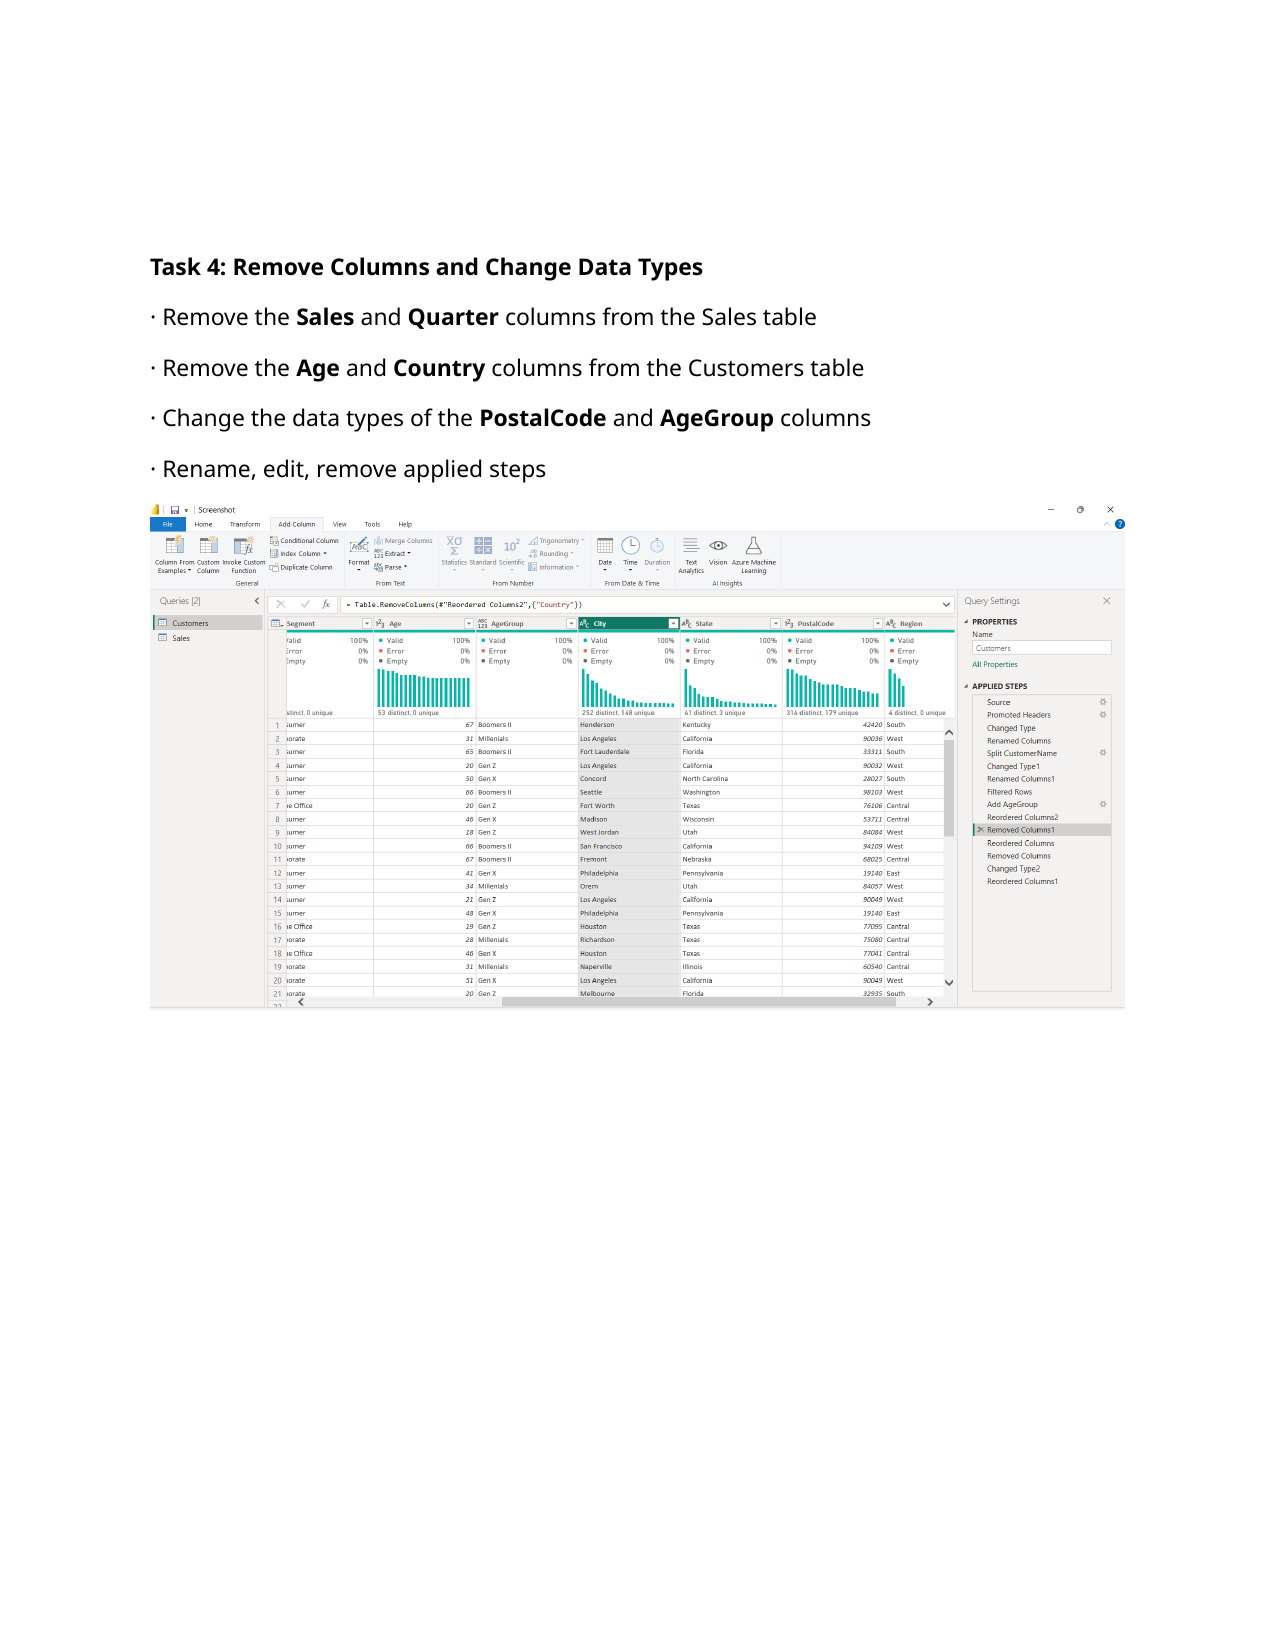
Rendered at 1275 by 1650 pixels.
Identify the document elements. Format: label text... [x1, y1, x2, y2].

text · Remove the Sales and Quarter columns from the Sales table [150, 301, 1125, 332]
text · Rename, edit, remove applied steps [150, 452, 1125, 484]
text · Remove the Age and Country columns from the Customers table [150, 352, 1125, 383]
text · Change the data types of the PostalCode and AgeGroup columns [150, 402, 1125, 433]
picture [150, 502, 1125, 1010]
text Task 4: Remove Columns and Change Data Types [150, 251, 1125, 282]
